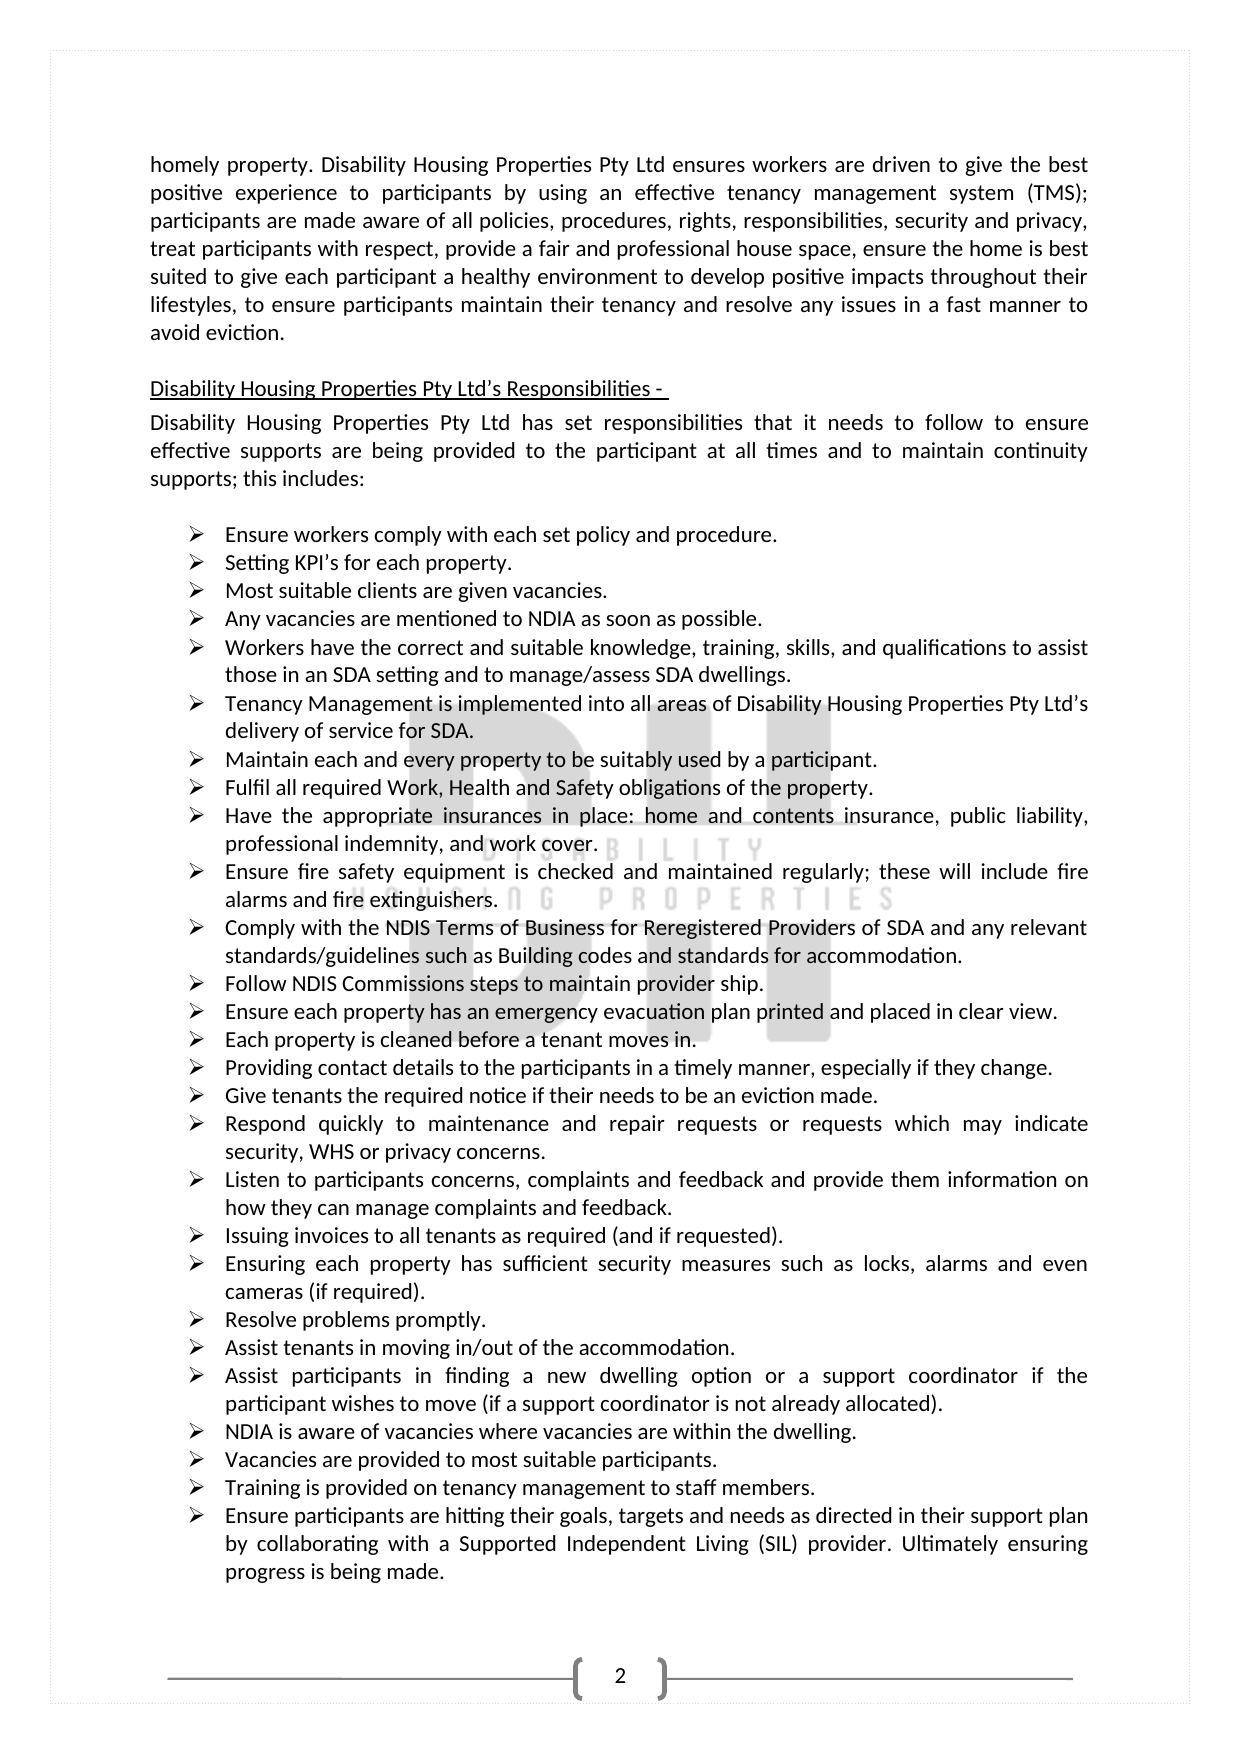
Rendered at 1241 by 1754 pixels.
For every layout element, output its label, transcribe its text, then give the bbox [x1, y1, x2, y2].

list Most suitable clients are given vacancies. [187, 577, 1090, 604]
list Workers have the correct and suitable knowledge, training, skills, and qualifications to assist those in an SDA setting and to manage/assess SDA dwellings. [187, 633, 1090, 689]
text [150, 150, 1090, 346]
list Ensure each property has an emergency evacuation plan printed and placed in clear view. [187, 997, 1090, 1025]
list Ensure fire safety equipment is checked and maintained regularly; these will include fire alarms and fire extinguishers. [187, 857, 1090, 913]
list Give tenants the required notice if their needs to be an eviction made. [187, 1081, 1090, 1109]
list Assist participants in finding a new dwelling option or a support coordinator if the participant wishes to move (if a support coordinator is not already allocated). [187, 1361, 1090, 1417]
list Maintain each and every property to be suitably used by a participant. [187, 745, 1090, 773]
list Listen to participants concerns, complaints and feedback and provide them information on how they can manage complaints and feedback. [187, 1165, 1090, 1221]
list Tenancy Management is implemented into all areas of Disability Housing Properties Pty Ltd’s delivery of service for SDA. [187, 689, 1090, 745]
list NDIA is aware of vacancies where vacancies are within the dwelling. [187, 1417, 1090, 1445]
list Any vacancies are mentioned to NDIA as soon as possible. [187, 604, 1090, 633]
list Providing contact details to the participants in a timely manner, especially if they change. [187, 1053, 1090, 1081]
text Disability Housing Properties Pty Ltd’s Responsibilities - [150, 374, 1090, 402]
list Ensure workers comply with each set policy and procedure. [187, 521, 1090, 548]
list Follow NDIS Commissions steps to maintain provider ship. [187, 969, 1090, 997]
list Ensuring each property has sufficient security measures such as locks, alarms and even cameras (if required). [187, 1249, 1090, 1305]
list Fulfil all required Work, Health and Safety obligations of the property. [187, 773, 1090, 801]
list Setting KPI’s for each property. [187, 548, 1090, 577]
list Have the appropriate insurances in place: home and contents insurance, public liability, professional indemnity, and work cover. [187, 801, 1090, 857]
list Ensure participants are hitting their goals, targets and needs as directed in their support plan by collaborating with a Supported Independent Living (SIL) provider. Ultimately ensuring progress is being made. [187, 1501, 1090, 1585]
list Assist tenants in moving in/out of the accommodation. [187, 1333, 1090, 1361]
list Resolve problems promptly. [187, 1305, 1090, 1333]
list Training is provided on tenancy management to staff members. [187, 1473, 1090, 1501]
list Comply with the NDIS Terms of Business for Reregistered Providers of SDA and any relevant standards/guidelines such as Building codes and standards for accommodation. [187, 913, 1090, 969]
list Each property is cleaned before a tenant moves in. [187, 1025, 1090, 1053]
list Vacancies are provided to most suitable participants. [187, 1445, 1090, 1473]
list Respond quickly to maintenance and repair requests or requests which may indicate security, WHS or privacy concerns. [187, 1109, 1090, 1165]
text Disability Housing Properties Pty Ltd has set responsibilities that it needs to follow to ensure effective supports are being provided to the participant at all times and to maintain continuity supports; this includes: [150, 408, 1090, 492]
list Issuing invoices to all tenants as required (and if requested). [187, 1221, 1090, 1249]
